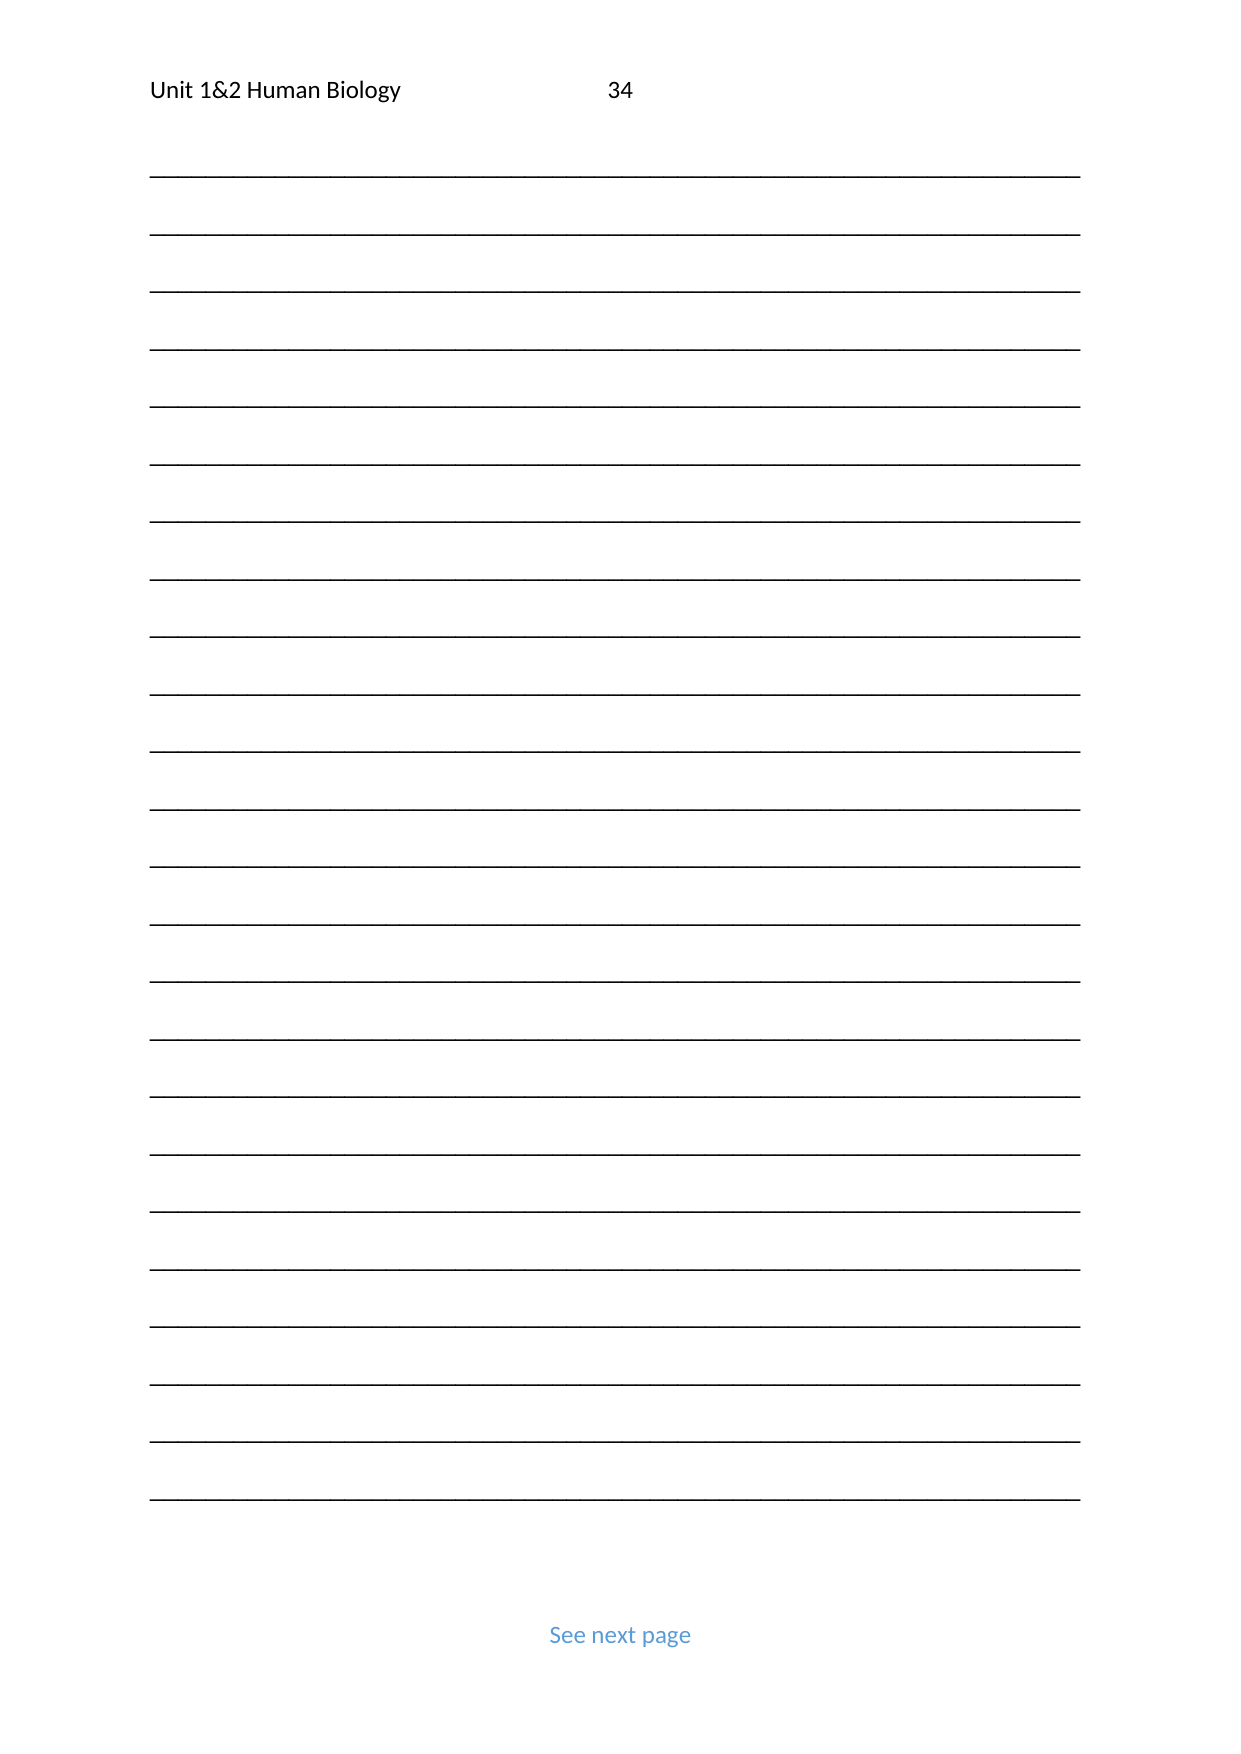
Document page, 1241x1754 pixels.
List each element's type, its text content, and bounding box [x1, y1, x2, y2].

text _____________________________________________________________________________________________________________________________________________________________________________________________________________________________________________________________________________________________________________________________________________________________________________________________________________________________________________________________________________________________________________________________________________________________________________________________________________________________________________________________________________________________________________________________________________________________________________________________________________________________________________________________________________________________________________________________________________________________________________________________________________________________________________ [150, 667, 1090, 1501]
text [150, 150, 1090, 639]
